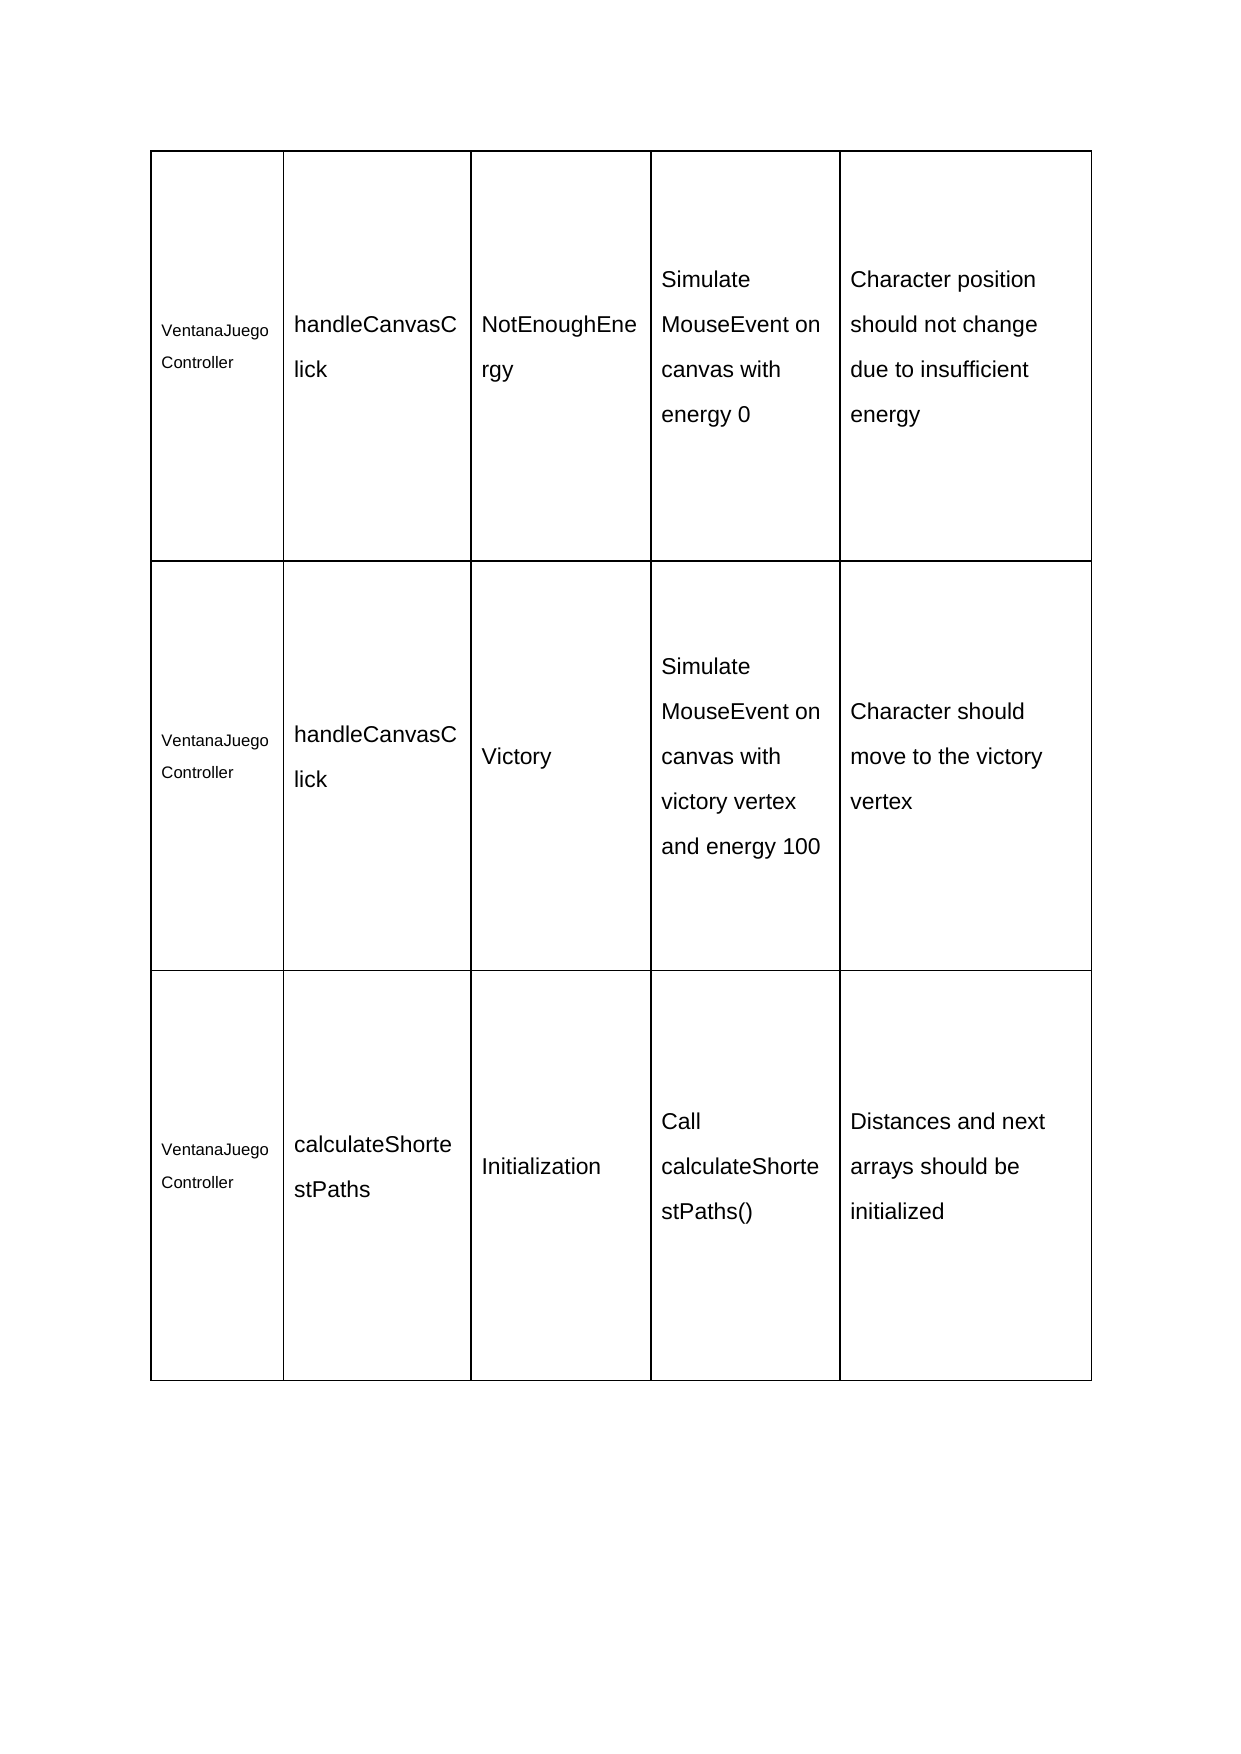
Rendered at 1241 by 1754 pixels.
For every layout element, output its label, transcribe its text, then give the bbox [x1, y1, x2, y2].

table_cell VentanaJuegoController [152, 562, 283, 970]
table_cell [152, 152, 283, 560]
table_cell Simulate MouseEvent on canvas with victory vertex and energy 100 [652, 562, 839, 970]
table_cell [284, 971, 470, 1380]
table_cell Character should move to the victory vertex [841, 562, 1091, 970]
table_cell handleCanvasClick [284, 152, 470, 560]
table_cell Distances and next arrays should be initialized [841, 971, 1091, 1380]
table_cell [152, 971, 283, 1380]
table_cell Character position should not change due to insufficient energy [841, 152, 1091, 560]
table_cell NotEnoughEnergy [472, 152, 650, 560]
table_cell Victory [472, 562, 650, 970]
table_cell Initialization [472, 971, 650, 1380]
table_cell Simulate MouseEvent on canvas with energy 0 [652, 152, 839, 560]
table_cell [652, 971, 839, 1380]
table_cell handleCanvasClick [284, 562, 470, 970]
